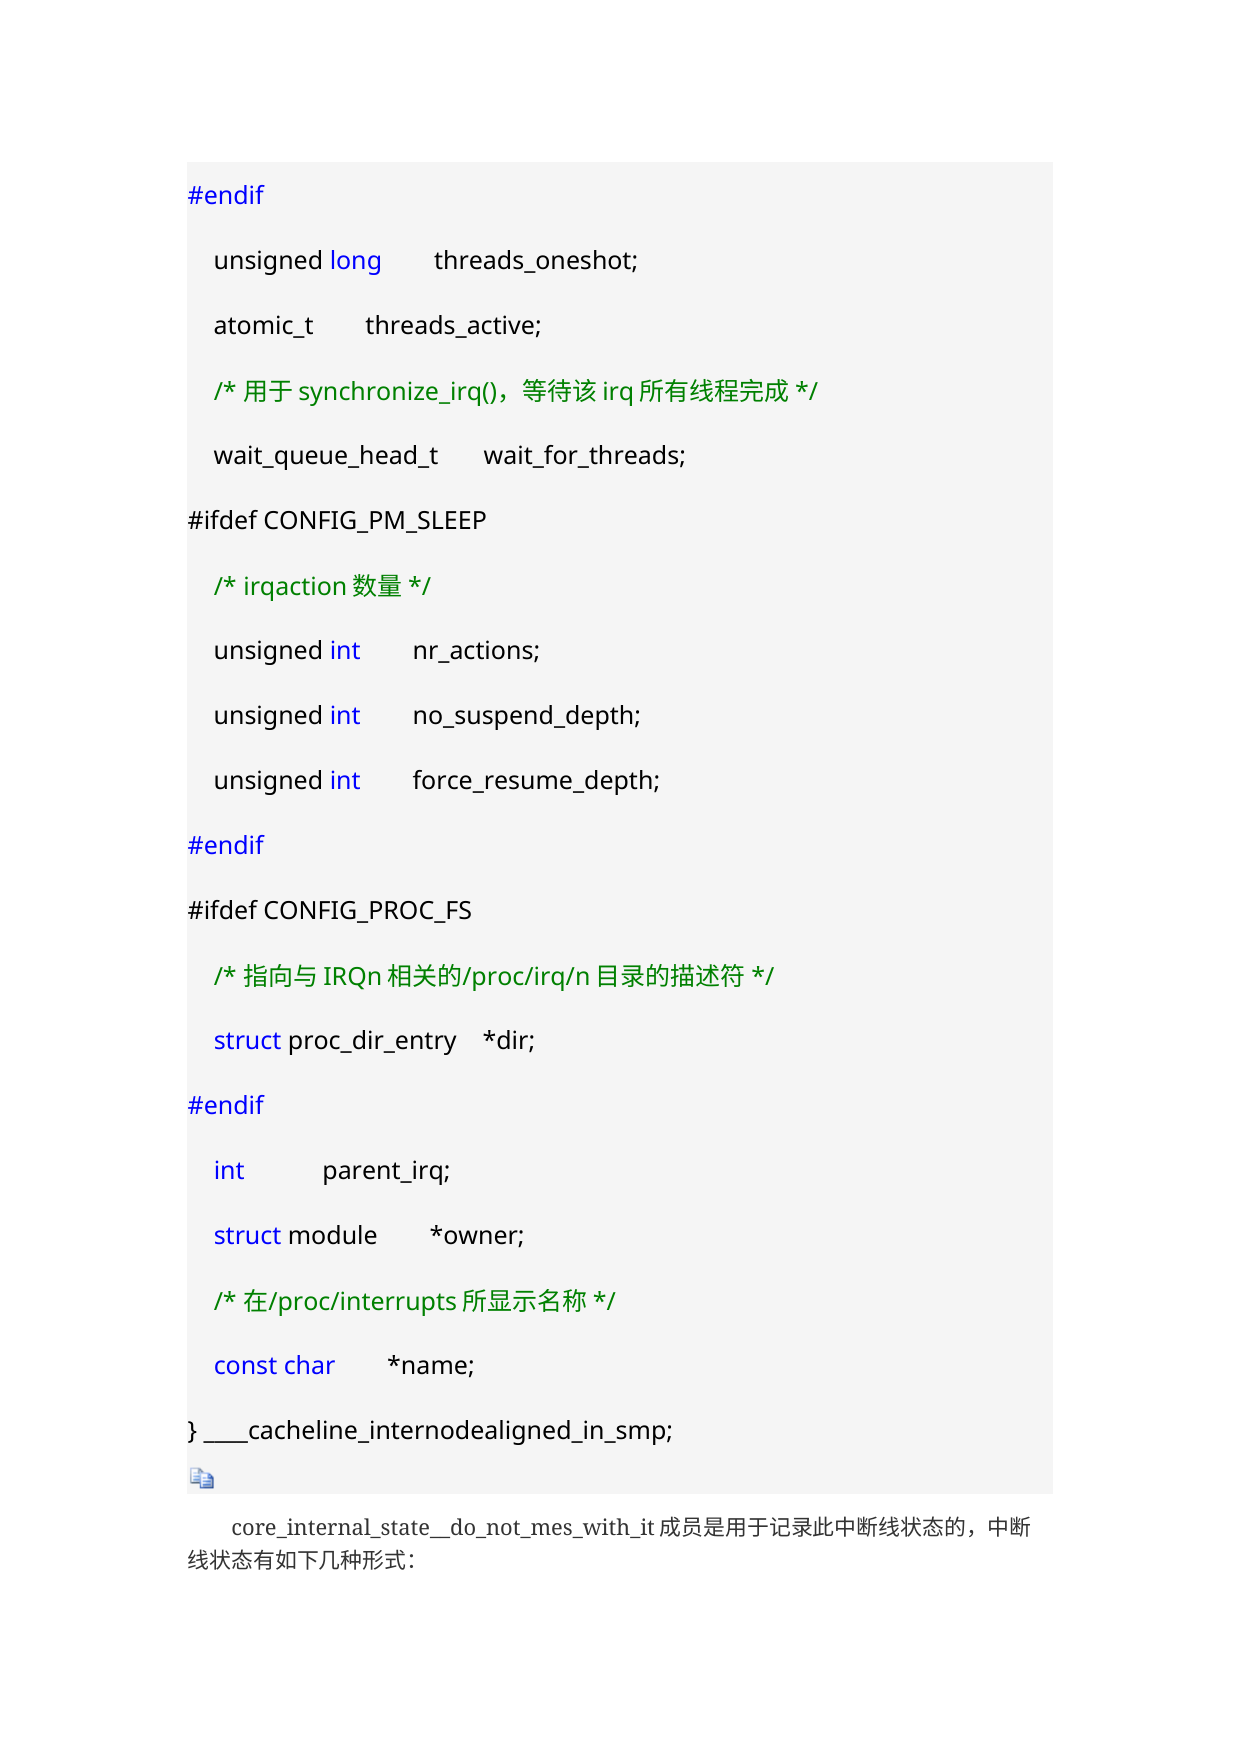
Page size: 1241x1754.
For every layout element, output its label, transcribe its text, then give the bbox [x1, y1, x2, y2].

text struct module *owner; [187, 1202, 1053, 1267]
text const char *name; [187, 1332, 1053, 1397]
text #ifdef CONFIG_PM_SLEEP [187, 487, 1053, 552]
text /* irqaction数量 */ [187, 552, 1053, 617]
text struct proc_dir_entry *dir; [187, 1007, 1053, 1072]
text unsigned int force_resume_depth; [187, 747, 1053, 812]
text unsigned long threads_oneshot; [187, 227, 1053, 292]
text unsigned int nr_actions; [187, 617, 1053, 682]
text /* 指向与IRQn相关的/proc/irq/n目录的描述符 */ [187, 942, 1053, 1007]
text } ____cacheline_internodealigned_in_smp; [187, 1397, 1053, 1462]
text atomic_t threads_active; [187, 292, 1053, 357]
picture [187, 1462, 219, 1494]
text #endif [187, 162, 1053, 227]
text #endif [187, 1072, 1053, 1137]
text wait_queue_head_t wait_for_threads; [187, 422, 1053, 487]
text #endif [187, 812, 1053, 877]
text /* 在/proc/interrupts所显示名称 */ [187, 1267, 1053, 1332]
text core_internal_state__do_not_mes_with_it成员是用于记录此中断线状态的，中断线状态有如下几种形式： [187, 1510, 1053, 1575]
text unsigned int no_suspend_depth; [187, 682, 1053, 747]
text #ifdef CONFIG_PROC_FS [187, 877, 1053, 942]
text /* 用于synchronize_irq()，等待该irq所有线程完成 */ [187, 357, 1053, 422]
text int parent_irq; [187, 1137, 1053, 1202]
